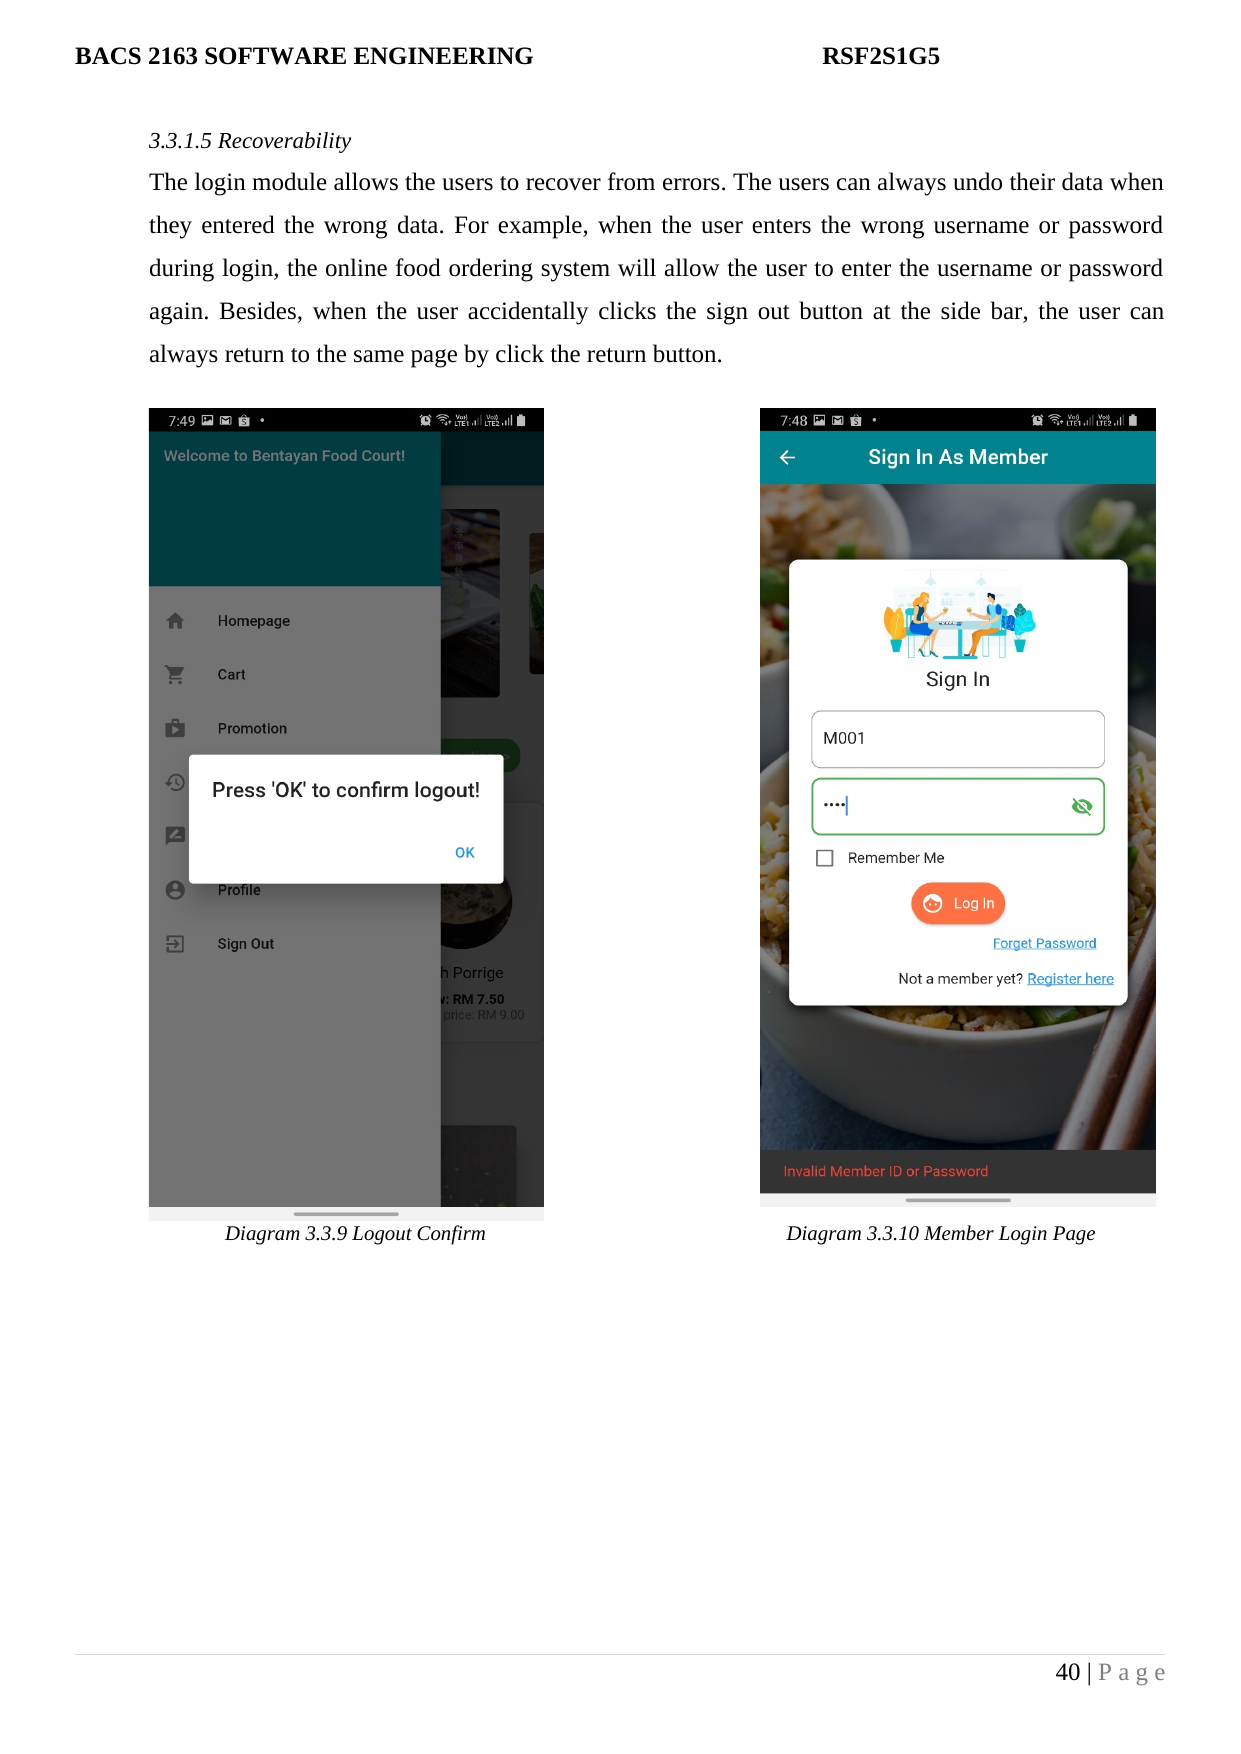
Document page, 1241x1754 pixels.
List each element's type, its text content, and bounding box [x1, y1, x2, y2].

picture [148, 408, 544, 1221]
text Diagram 3.3.9 Logout Confirm Diagram 3.3.10 Member Login Page [75, 1221, 1165, 1245]
subtitle 3.3.1.5 Recoverability [149, 127, 1165, 154]
picture [760, 408, 1156, 1207]
text The login module allows the users to recover from errors. The users can always undo their data when they entered the wrong data. For example, when the user enters the wrong username or password during login, the online food ordering system will allow the user to enter the username or password again. Besides, when the user accidentally clicks the sign out button at the side bar, the user can always return to the same page by click the return button. [149, 167, 1165, 368]
